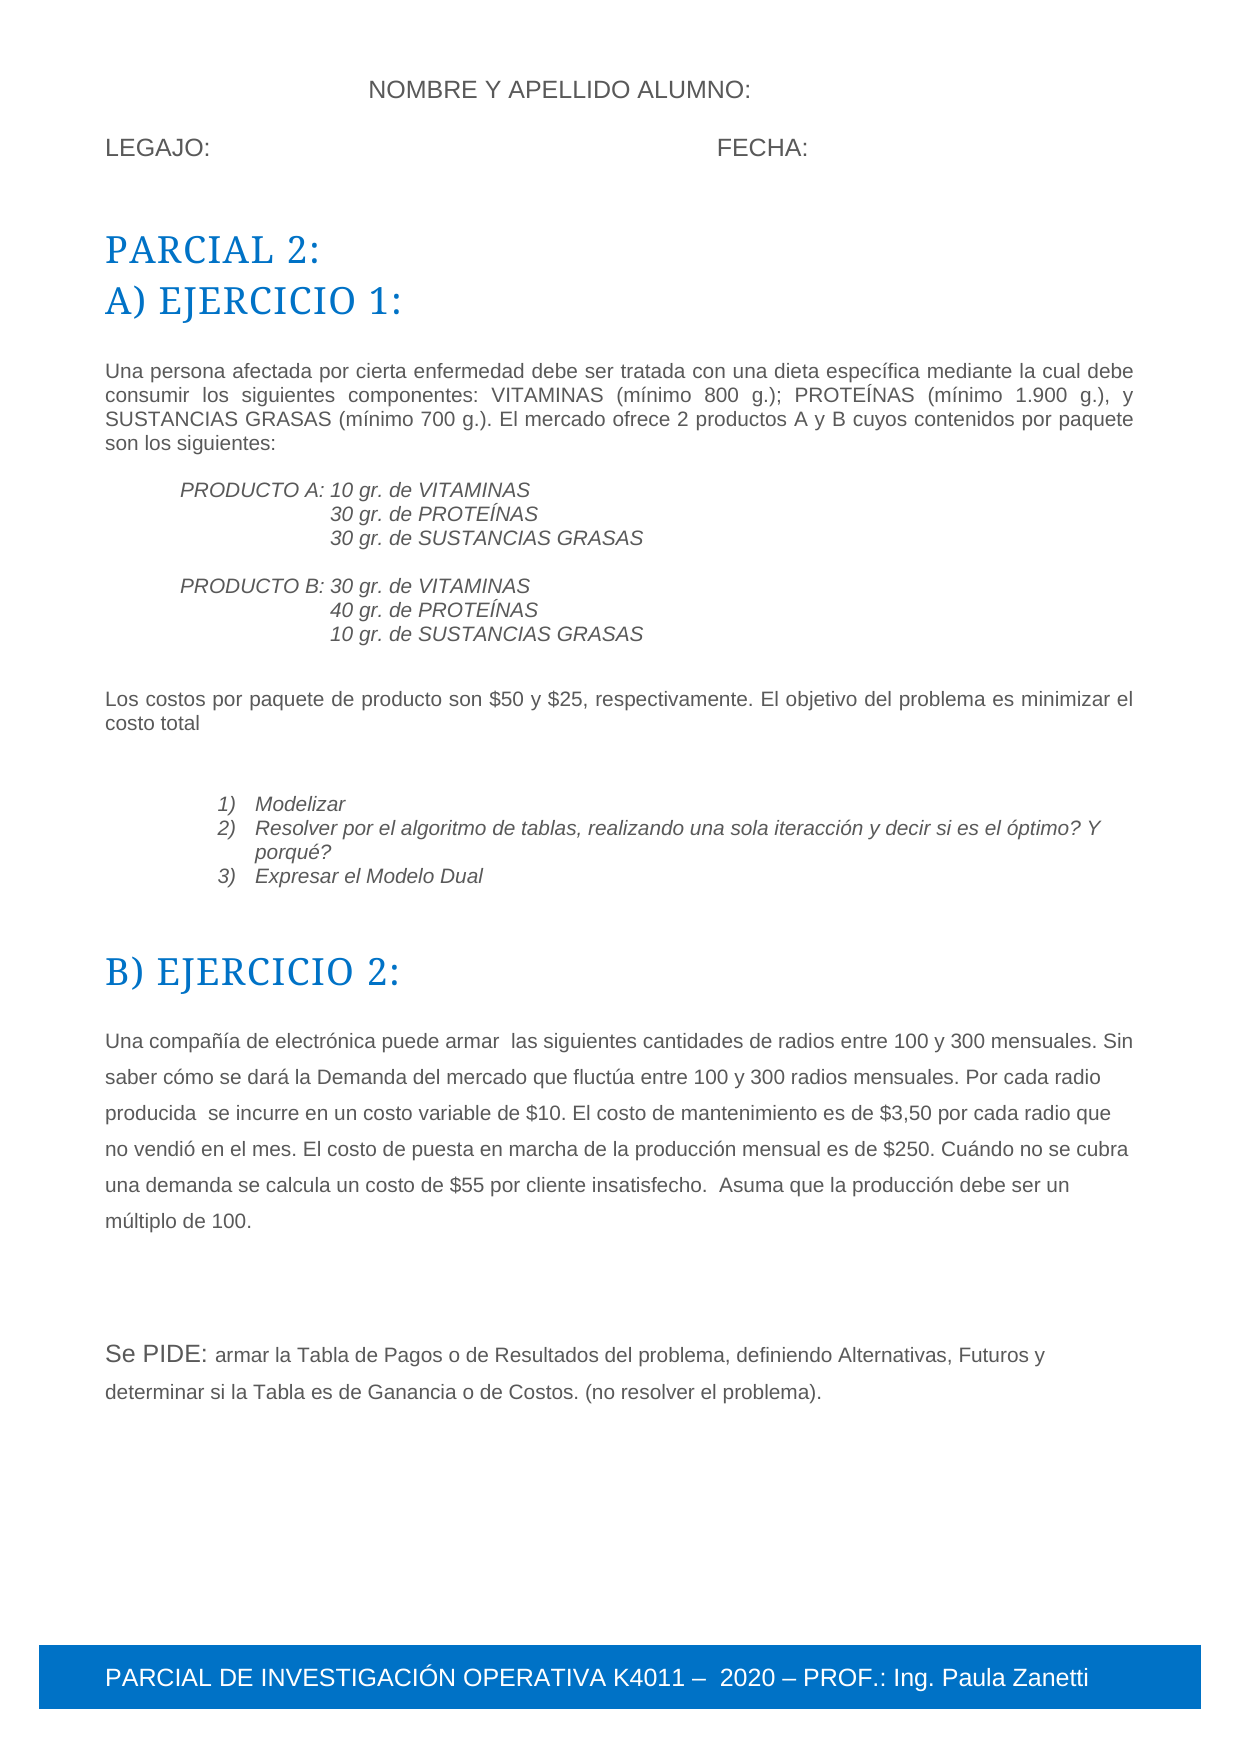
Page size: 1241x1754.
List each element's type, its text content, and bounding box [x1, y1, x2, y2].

text 10 gr. de SUSTANCIAS GRASAS [105, 622, 1135, 646]
subtitle PARCIAL 2: [105, 223, 1135, 274]
subtitle B) EJERCICIO 2: [105, 945, 1135, 996]
text PRODUCTO B: 30 gr. de VITAMINAS [105, 574, 1135, 598]
text 30 gr. de PROTEÍNAS [105, 502, 1135, 526]
text 40 gr. de PROTEÍNAS [105, 598, 1135, 622]
list Modelizar [217, 792, 1135, 816]
text Una persona afectada por cierta enfermedad debe ser tratada con una dieta específica mediante la cual debe consumir los siguientes componentes: VITAMINAS (mínimo .); PROTEÍNAS (mínimo .), y SUSTANCIAS GRASAS (mínimo .). El mercado ofrece 2 productos A y B cuyos contenidos por paquete son los siguientes: [105, 358, 1135, 454]
text PRODUCTO A: 10 gr. de VITAMINAS [105, 478, 1135, 502]
text Se PIDE: armar la Tabla de Pagos o de Resultados del problema, definiendo Alternativas, Futuros y determinar si la Tabla es de Ganancia o de Costos. (no resolver el problema). [105, 1339, 1135, 1404]
text 30 gr. de SUSTANCIAS GRASAS [105, 526, 1135, 550]
list Expresar el Modelo Dual [217, 864, 1135, 888]
subtitle A) EJERCICIO 1: [105, 274, 1135, 325]
text Los costos por paquete de producto son $50 y $25, respectivamente. El objetivo del problema es minimizar el costo total [105, 687, 1135, 734]
text Una compañía de electrónica puede armar las siguientes cantidades de radios entre 100 y 300 mensuales. Sin saber cómo se dará la Demanda del mercado que fluctúa entre 100 y 300 radios mensuales. Por cada radio producida se incurre en un costo variable de $10. El costo de mantenimiento es de $3,50 por cada radio que no vendió en el mes. El costo de puesta en marcha de la producción mensual es de $250. Cuándo no se cubra una demanda se calcula un costo de $55 por cliente insatisfecho. Asuma que la producción debe ser un múltiplo de 100. [105, 1029, 1135, 1233]
list Resolver por el algoritmo de tablas, realizando una sola iteracción y decir si es el óptimo? Y porqué? [217, 816, 1135, 864]
